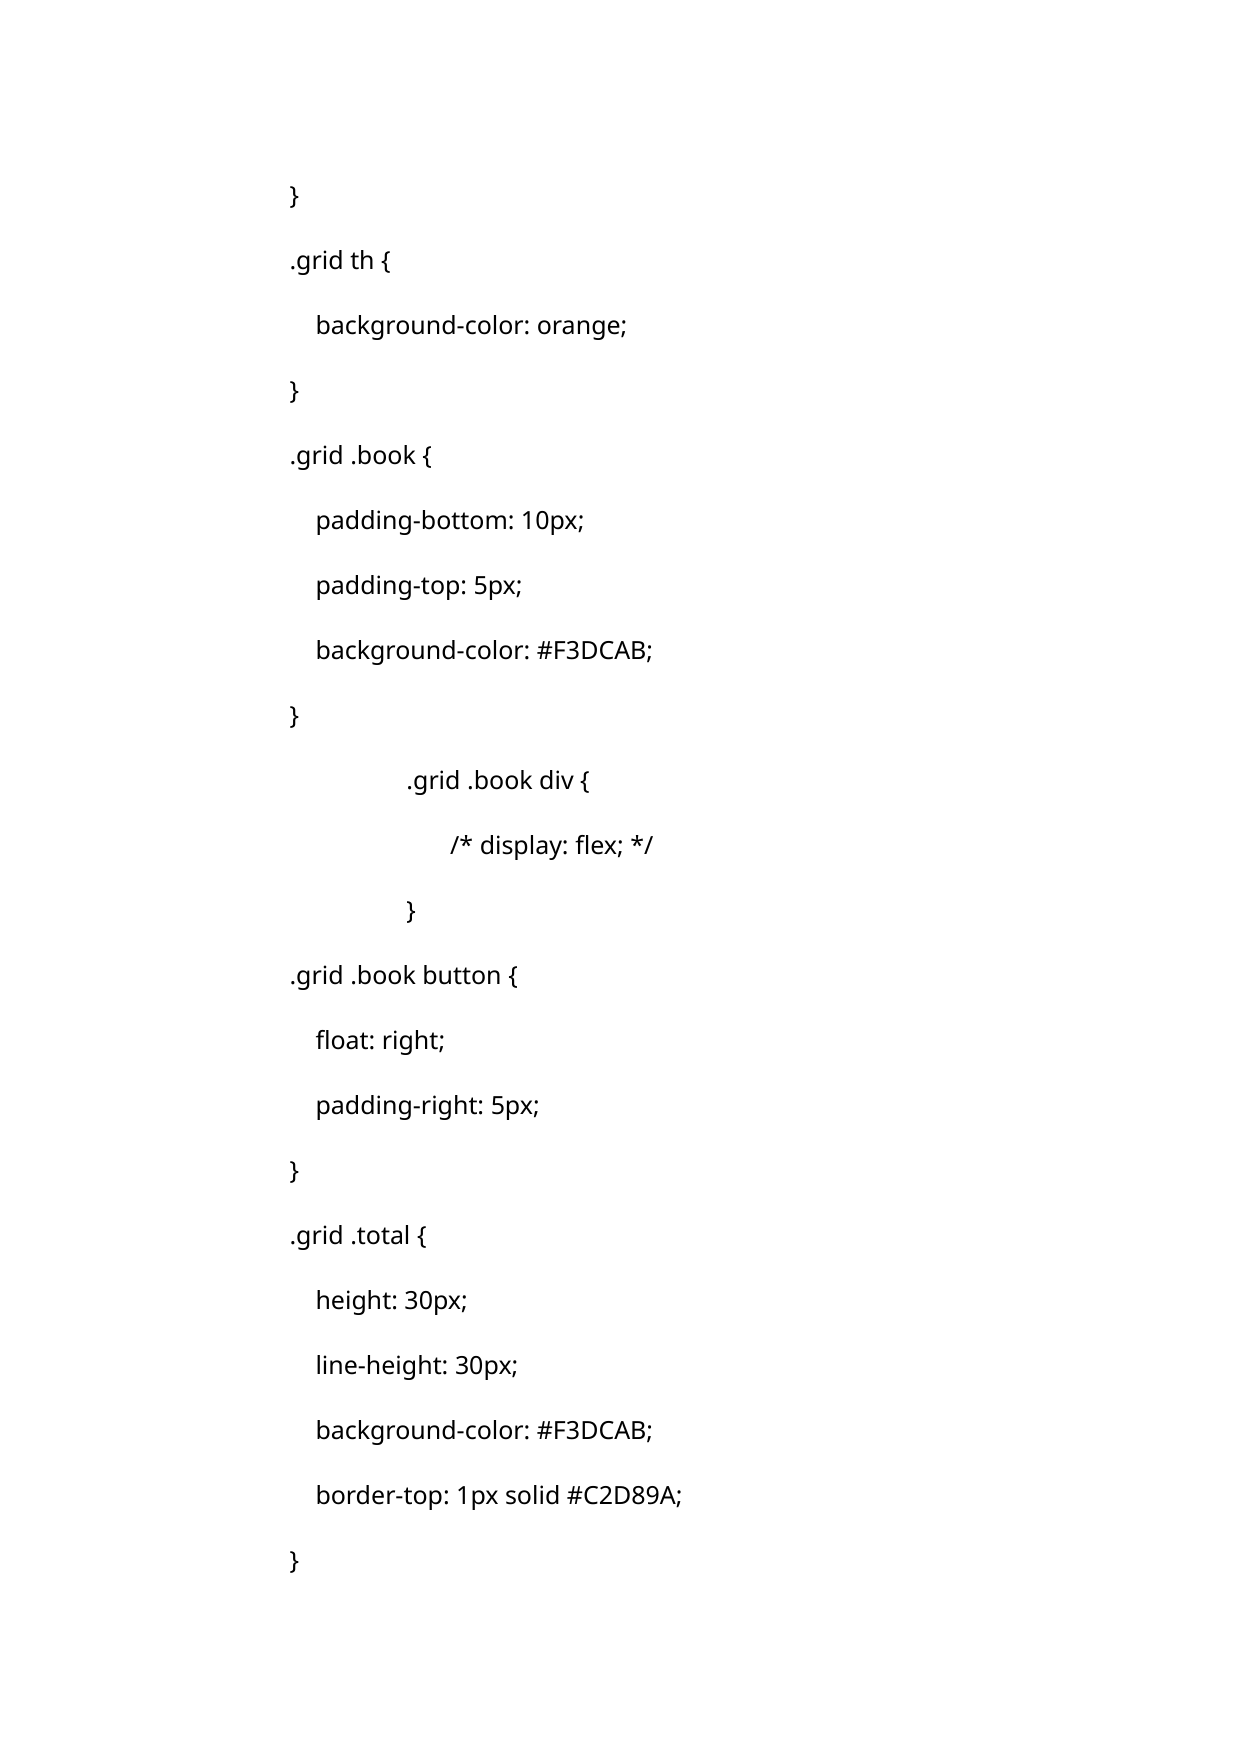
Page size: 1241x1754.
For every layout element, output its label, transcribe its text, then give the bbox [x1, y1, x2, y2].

text line-height: 30px; [187, 1332, 1053, 1397]
text /* display: flex; */ [187, 812, 1053, 877]
text background-color: #F3DCAB; [187, 617, 1053, 682]
text height: 30px; [187, 1267, 1053, 1332]
text } [187, 682, 1053, 747]
text float: right; [187, 1007, 1053, 1072]
text .grid th { [187, 227, 1053, 292]
text } [187, 877, 1053, 942]
text } [187, 162, 1053, 227]
text padding-right: 5px; [187, 1072, 1053, 1137]
text } [187, 1137, 1053, 1202]
text .grid .book { [187, 422, 1053, 487]
text .grid .book div { [187, 747, 1053, 812]
text border-top: 1px solid #C2D89A; [187, 1462, 1053, 1527]
text .grid .book button { [187, 942, 1053, 1007]
text .grid .total { [187, 1202, 1053, 1267]
text padding-bottom: 10px; [187, 487, 1053, 552]
text } [187, 1527, 1053, 1592]
text background-color: orange; [187, 292, 1053, 357]
text background-color: #F3DCAB; [187, 1397, 1053, 1462]
text padding-top: 5px; [187, 552, 1053, 617]
text } [187, 357, 1053, 422]
